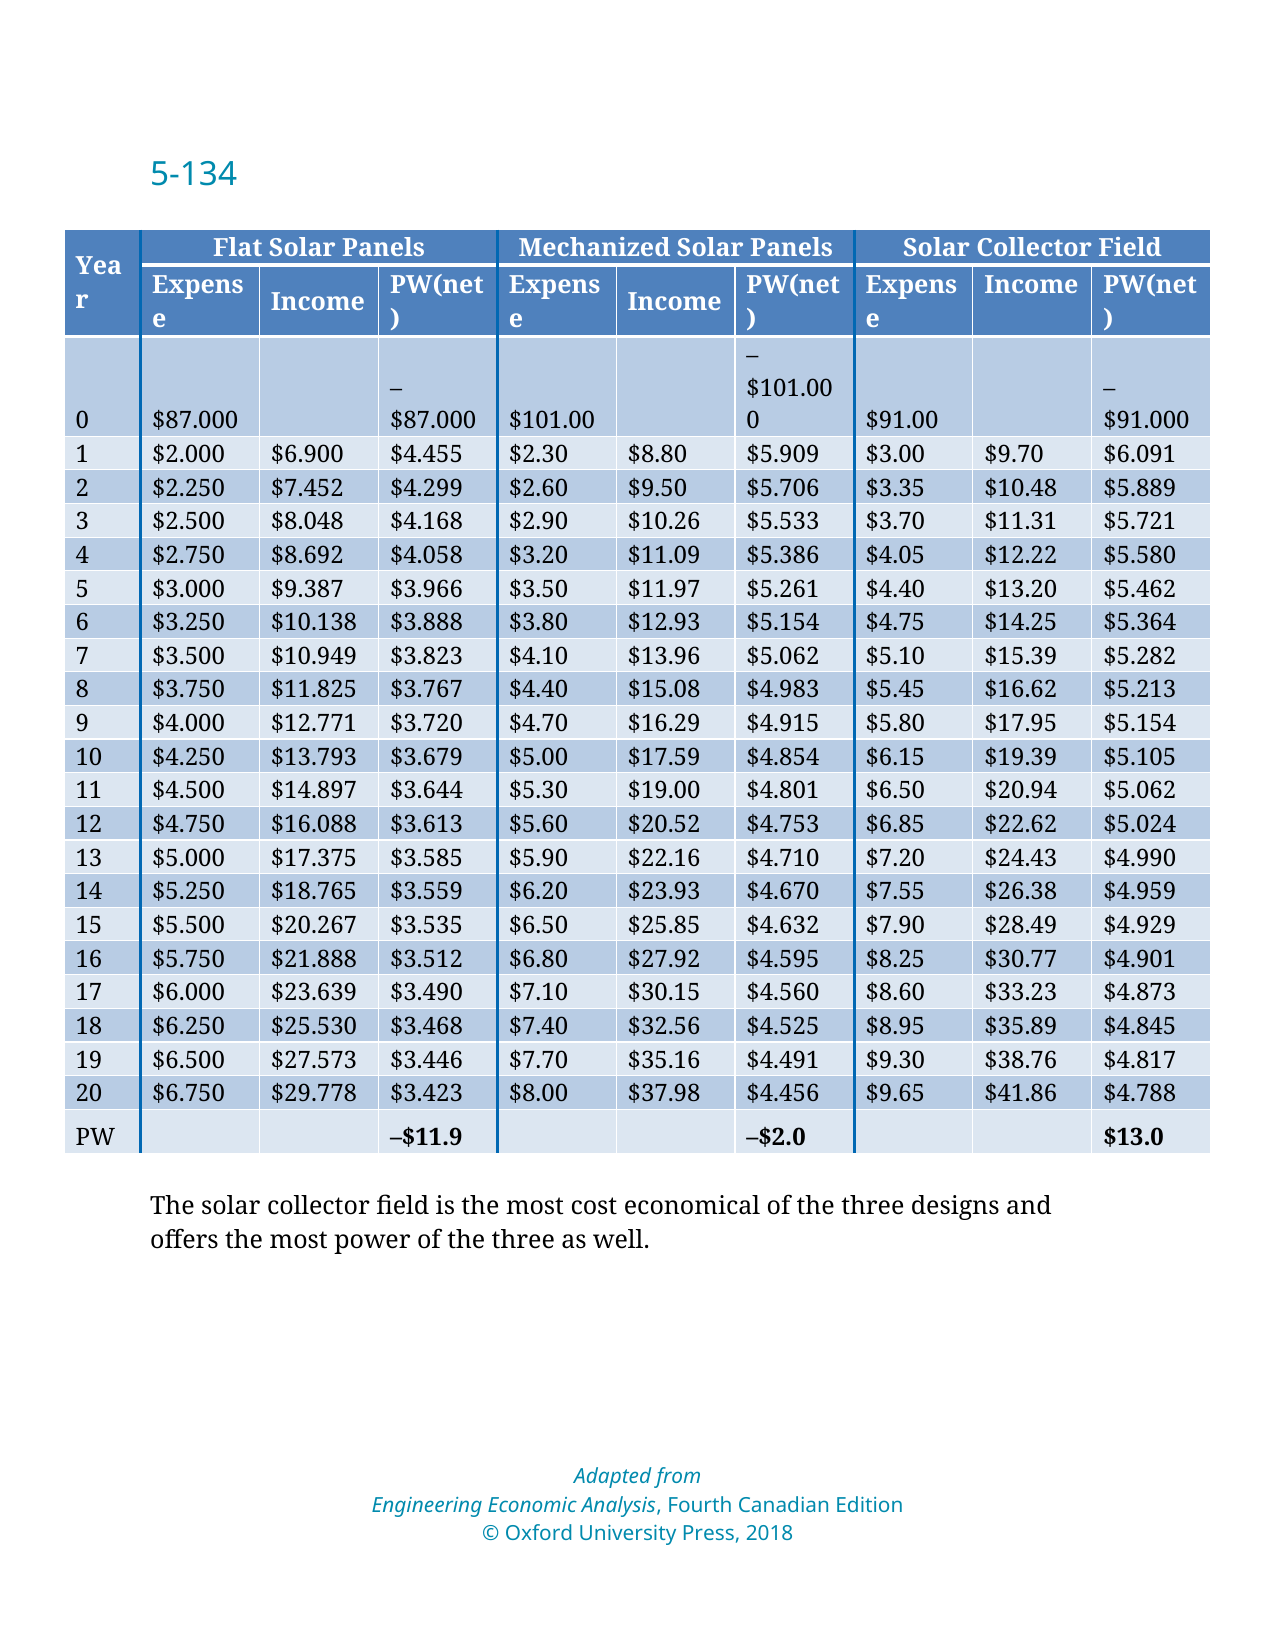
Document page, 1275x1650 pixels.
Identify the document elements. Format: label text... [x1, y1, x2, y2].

table_cell $7.452 [260, 470, 378, 503]
table_cell $10.48 [973, 470, 1091, 503]
table_cell $4.491 [736, 1043, 853, 1075]
table_cell $5.889 [1092, 470, 1210, 503]
table_cell $4.456 [736, 1076, 853, 1109]
table_cell $4.990 [1092, 841, 1210, 873]
table_cell $3.35 [856, 470, 972, 503]
table_cell $6.000 [142, 975, 259, 1008]
table_cell $5.30 [499, 773, 616, 806]
table_cell $13.793 [260, 740, 378, 772]
table_cell $3.00 [856, 437, 972, 469]
table_cell 1 [65, 437, 139, 469]
table_cell $3.000 [142, 571, 259, 604]
table_cell 2 [65, 470, 139, 503]
table_cell $3.613 [379, 807, 496, 839]
table_cell $4.873 [1092, 975, 1210, 1008]
table_cell $19.00 [617, 773, 734, 806]
table_cell $3.750 [142, 672, 259, 705]
table_cell $5.750 [142, 941, 259, 974]
table_cell $6.500 [142, 1043, 259, 1075]
table_cell $17.375 [260, 841, 378, 873]
text 5-134 [150, 150, 1125, 195]
table_cell $4.168 [379, 504, 496, 537]
table_cell $6.250 [142, 1009, 259, 1041]
table_cell $2.250 [142, 470, 259, 503]
table_cell $6.20 [499, 874, 616, 907]
table_cell $4.70 [499, 706, 616, 738]
table_cell $5.364 [1092, 605, 1210, 638]
table_cell $4.801 [736, 773, 853, 806]
table_cell 4 [65, 538, 139, 570]
table_cell [973, 1110, 1091, 1153]
table_cell $29.778 [260, 1076, 378, 1109]
table_cell 16 [65, 941, 139, 974]
table_cell $7.20 [856, 841, 972, 873]
table_cell $26.38 [973, 874, 1091, 907]
table_cell $2.500 [142, 504, 259, 537]
table_cell –$91.000 [1092, 338, 1210, 436]
table_cell $19.39 [973, 740, 1091, 772]
table_cell $6.750 [142, 1076, 259, 1109]
table_cell $28.49 [973, 908, 1091, 940]
table_cell [260, 338, 378, 436]
table_cell 0 [65, 338, 139, 436]
table_cell $7.70 [499, 1043, 616, 1075]
table_cell $4.750 [142, 807, 259, 839]
table_cell $8.692 [260, 538, 378, 570]
table_cell $24.43 [973, 841, 1091, 873]
table_cell $4.058 [379, 538, 496, 570]
table_cell $3.20 [499, 538, 616, 570]
table_cell $5.282 [1092, 639, 1210, 671]
table_cell Expense [142, 267, 259, 335]
table_cell –$2.0 [736, 1110, 853, 1153]
table_cell $4.455 [379, 437, 496, 469]
table_cell $7.90 [856, 908, 972, 940]
table_cell $3.512 [379, 941, 496, 974]
table_cell Income [973, 267, 1091, 335]
table_cell $8.25 [856, 941, 972, 974]
table_cell $3.70 [856, 504, 972, 537]
table_cell $9.387 [260, 571, 378, 604]
table_cell $12.93 [617, 605, 734, 638]
table_cell $38.76 [973, 1043, 1091, 1075]
table_cell $9.70 [973, 437, 1091, 469]
table_cell $5.80 [856, 706, 972, 738]
table_cell $5.580 [1092, 538, 1210, 570]
table_cell $8.00 [499, 1076, 616, 1109]
table_cell $3.966 [379, 571, 496, 604]
table_cell $23.639 [260, 975, 378, 1008]
table_cell $4.500 [142, 773, 259, 806]
table_cell $21.888 [260, 941, 378, 974]
table_cell $7.10 [499, 975, 616, 1008]
table_cell $4.75 [856, 605, 972, 638]
table_cell $4.000 [142, 706, 259, 738]
table_cell $4.595 [736, 941, 853, 974]
table_cell $5.154 [736, 605, 853, 638]
table_cell $5.062 [1092, 773, 1210, 806]
table_cell $5.533 [736, 504, 853, 537]
table_cell [856, 1110, 972, 1153]
table_cell $3.888 [379, 605, 496, 638]
table_cell $10.26 [617, 504, 734, 537]
table_cell $11.825 [260, 672, 378, 705]
table_cell [260, 1110, 378, 1153]
table_cell $8.80 [617, 437, 734, 469]
table_cell $5.213 [1092, 672, 1210, 705]
table_cell $25.85 [617, 908, 734, 940]
table_cell $4.788 [1092, 1076, 1210, 1109]
table_cell $14.25 [973, 605, 1091, 638]
table_cell PW(net) [379, 267, 496, 335]
table_cell $4.983 [736, 672, 853, 705]
table_cell $4.845 [1092, 1009, 1210, 1041]
table_cell $30.77 [973, 941, 1091, 974]
table_cell $11.31 [973, 504, 1091, 537]
table_cell $4.901 [1092, 941, 1210, 974]
table_cell $33.23 [973, 975, 1091, 1008]
table_cell $3.50 [499, 571, 616, 604]
table_cell 3 [65, 504, 139, 537]
table_cell $6.50 [856, 773, 972, 806]
table_cell $20.52 [617, 807, 734, 839]
table_cell $3.559 [379, 874, 496, 907]
table_cell $2.750 [142, 538, 259, 570]
table_cell 17 [65, 975, 139, 1008]
table_cell $15.08 [617, 672, 734, 705]
table_cell 18 [65, 1009, 139, 1041]
table_cell $6.15 [856, 740, 972, 772]
table_cell $4.05 [856, 538, 972, 570]
table_cell $2.30 [499, 437, 616, 469]
table_cell $11.09 [617, 538, 734, 570]
table_cell $16.29 [617, 706, 734, 738]
table_cell $4.959 [1092, 874, 1210, 907]
table_cell $9.65 [856, 1076, 972, 1109]
table_cell $8.048 [260, 504, 378, 537]
table_cell $3.446 [379, 1043, 496, 1075]
table_cell [499, 1110, 616, 1153]
table_cell $16.088 [260, 807, 378, 839]
table_cell $5.462 [1092, 571, 1210, 604]
table_cell $3.535 [379, 908, 496, 940]
table_cell $5.706 [736, 470, 853, 503]
table_cell $3.644 [379, 773, 496, 806]
table_cell $25.530 [260, 1009, 378, 1041]
table_cell $4.753 [736, 807, 853, 839]
table_cell PW [65, 1110, 139, 1153]
table_cell $5.721 [1092, 504, 1210, 537]
table_cell $5.00 [499, 740, 616, 772]
table_cell $4.817 [1092, 1043, 1210, 1075]
table_cell $10.949 [260, 639, 378, 671]
table_cell $6.85 [856, 807, 972, 839]
table_cell $9.50 [617, 470, 734, 503]
table_cell $4.670 [736, 874, 853, 907]
table_cell $4.10 [499, 639, 616, 671]
table_cell $5.386 [736, 538, 853, 570]
table_cell $27.92 [617, 941, 734, 974]
table_cell $13.0 [1092, 1110, 1210, 1153]
table_cell $3.767 [379, 672, 496, 705]
table_cell $22.16 [617, 841, 734, 873]
table_cell 9 [65, 706, 139, 738]
table_cell $14.897 [260, 773, 378, 806]
table_cell $6.091 [1092, 437, 1210, 469]
table_cell $101.00 [499, 338, 616, 436]
table_cell $3.250 [142, 605, 259, 638]
table_cell $6.80 [499, 941, 616, 974]
table_header Solar Collector Field [856, 230, 1210, 263]
table_cell $3.490 [379, 975, 496, 1008]
table_cell Income [617, 267, 734, 335]
table_cell $4.915 [736, 706, 853, 738]
table_cell $5.024 [1092, 807, 1210, 839]
table_cell $22.62 [973, 807, 1091, 839]
table_cell PW(net) [1092, 267, 1210, 335]
table_cell 10 [65, 740, 139, 772]
table_cell $41.86 [973, 1076, 1091, 1109]
table_cell 6 [65, 605, 139, 638]
table_cell $5.261 [736, 571, 853, 604]
table_cell 5 [65, 571, 139, 604]
table_cell $91.00 [856, 338, 972, 436]
table_header Year [65, 230, 139, 335]
table_cell Expense [499, 267, 616, 335]
table_cell $3.500 [142, 639, 259, 671]
table_cell 7 [65, 639, 139, 671]
table_cell $37.98 [617, 1076, 734, 1109]
table_cell $3.720 [379, 706, 496, 738]
table_cell $6.900 [260, 437, 378, 469]
table_cell $4.40 [856, 571, 972, 604]
table_cell $5.500 [142, 908, 259, 940]
table_cell $15.39 [973, 639, 1091, 671]
table_cell 15 [65, 908, 139, 940]
table_cell $30.15 [617, 975, 734, 1008]
table_cell $32.56 [617, 1009, 734, 1041]
table_cell $4.854 [736, 740, 853, 772]
table_cell $5.105 [1092, 740, 1210, 772]
table_cell $4.929 [1092, 908, 1210, 940]
table_cell $18.765 [260, 874, 378, 907]
table_cell $87.000 [142, 338, 259, 436]
table_cell –$87.000 [379, 338, 496, 436]
table_cell $3.80 [499, 605, 616, 638]
table_cell $5.10 [856, 639, 972, 671]
table_cell $5.000 [142, 841, 259, 873]
table_cell $5.90 [499, 841, 616, 873]
table_cell 14 [65, 874, 139, 907]
table_cell [617, 338, 734, 436]
table_cell –$11.9 [379, 1110, 496, 1153]
table_cell $3.823 [379, 639, 496, 671]
table_cell $5.60 [499, 807, 616, 839]
table_cell $8.60 [856, 975, 972, 1008]
table_cell $5.45 [856, 672, 972, 705]
table_cell Income [260, 267, 378, 335]
table_cell $3.468 [379, 1009, 496, 1041]
table_cell $5.250 [142, 874, 259, 907]
table_cell $12.22 [973, 538, 1091, 570]
table_cell $2.90 [499, 504, 616, 537]
table_cell 11 [65, 773, 139, 806]
table_cell $13.20 [973, 571, 1091, 604]
table_header Mechanized Solar Panels [499, 230, 853, 263]
table_cell $13.96 [617, 639, 734, 671]
table_cell $4.299 [379, 470, 496, 503]
table_cell $17.95 [973, 706, 1091, 738]
table_cell $3.585 [379, 841, 496, 873]
table_cell $8.95 [856, 1009, 972, 1041]
table_cell 19 [65, 1043, 139, 1075]
table_cell $4.560 [736, 975, 853, 1008]
table_cell $11.97 [617, 571, 734, 604]
table_cell $7.40 [499, 1009, 616, 1041]
table_cell $16.62 [973, 672, 1091, 705]
table_cell $7.55 [856, 874, 972, 907]
table_cell $4.632 [736, 908, 853, 940]
table_cell 8 [65, 672, 139, 705]
table_cell $4.250 [142, 740, 259, 772]
table_cell $9.30 [856, 1043, 972, 1075]
table_cell $3.679 [379, 740, 496, 772]
table_cell $23.93 [617, 874, 734, 907]
table_cell PW(net) [736, 267, 853, 335]
table_cell 13 [65, 841, 139, 873]
text The solar collector field is the most cost economical of the three designs and offers the most power of the three as well. [150, 1188, 1125, 1256]
table_cell $27.573 [260, 1043, 378, 1075]
table_cell $20.267 [260, 908, 378, 940]
table_cell 20 [65, 1076, 139, 1109]
table_cell [973, 338, 1091, 436]
table_cell [142, 1110, 259, 1153]
table_cell $4.525 [736, 1009, 853, 1041]
table_cell $2.60 [499, 470, 616, 503]
table_cell 12 [65, 807, 139, 839]
table_header Flat Solar Panels [142, 230, 496, 263]
table_cell $10.138 [260, 605, 378, 638]
table_cell $35.89 [973, 1009, 1091, 1041]
table_cell $6.50 [499, 908, 616, 940]
table_cell $3.423 [379, 1076, 496, 1109]
table_cell Expense [856, 267, 972, 335]
table_cell $5.154 [1092, 706, 1210, 738]
table_cell $4.40 [499, 672, 616, 705]
table_cell $20.94 [973, 773, 1091, 806]
table_cell $17.59 [617, 740, 734, 772]
table_cell $5.909 [736, 437, 853, 469]
table_cell $35.16 [617, 1043, 734, 1075]
table_cell [617, 1110, 734, 1153]
table_cell $2.000 [142, 437, 259, 469]
table_cell –$101.000 [736, 338, 853, 436]
table_cell $4.710 [736, 841, 853, 873]
table_cell $12.771 [260, 706, 378, 738]
table_cell $5.062 [736, 639, 853, 671]
